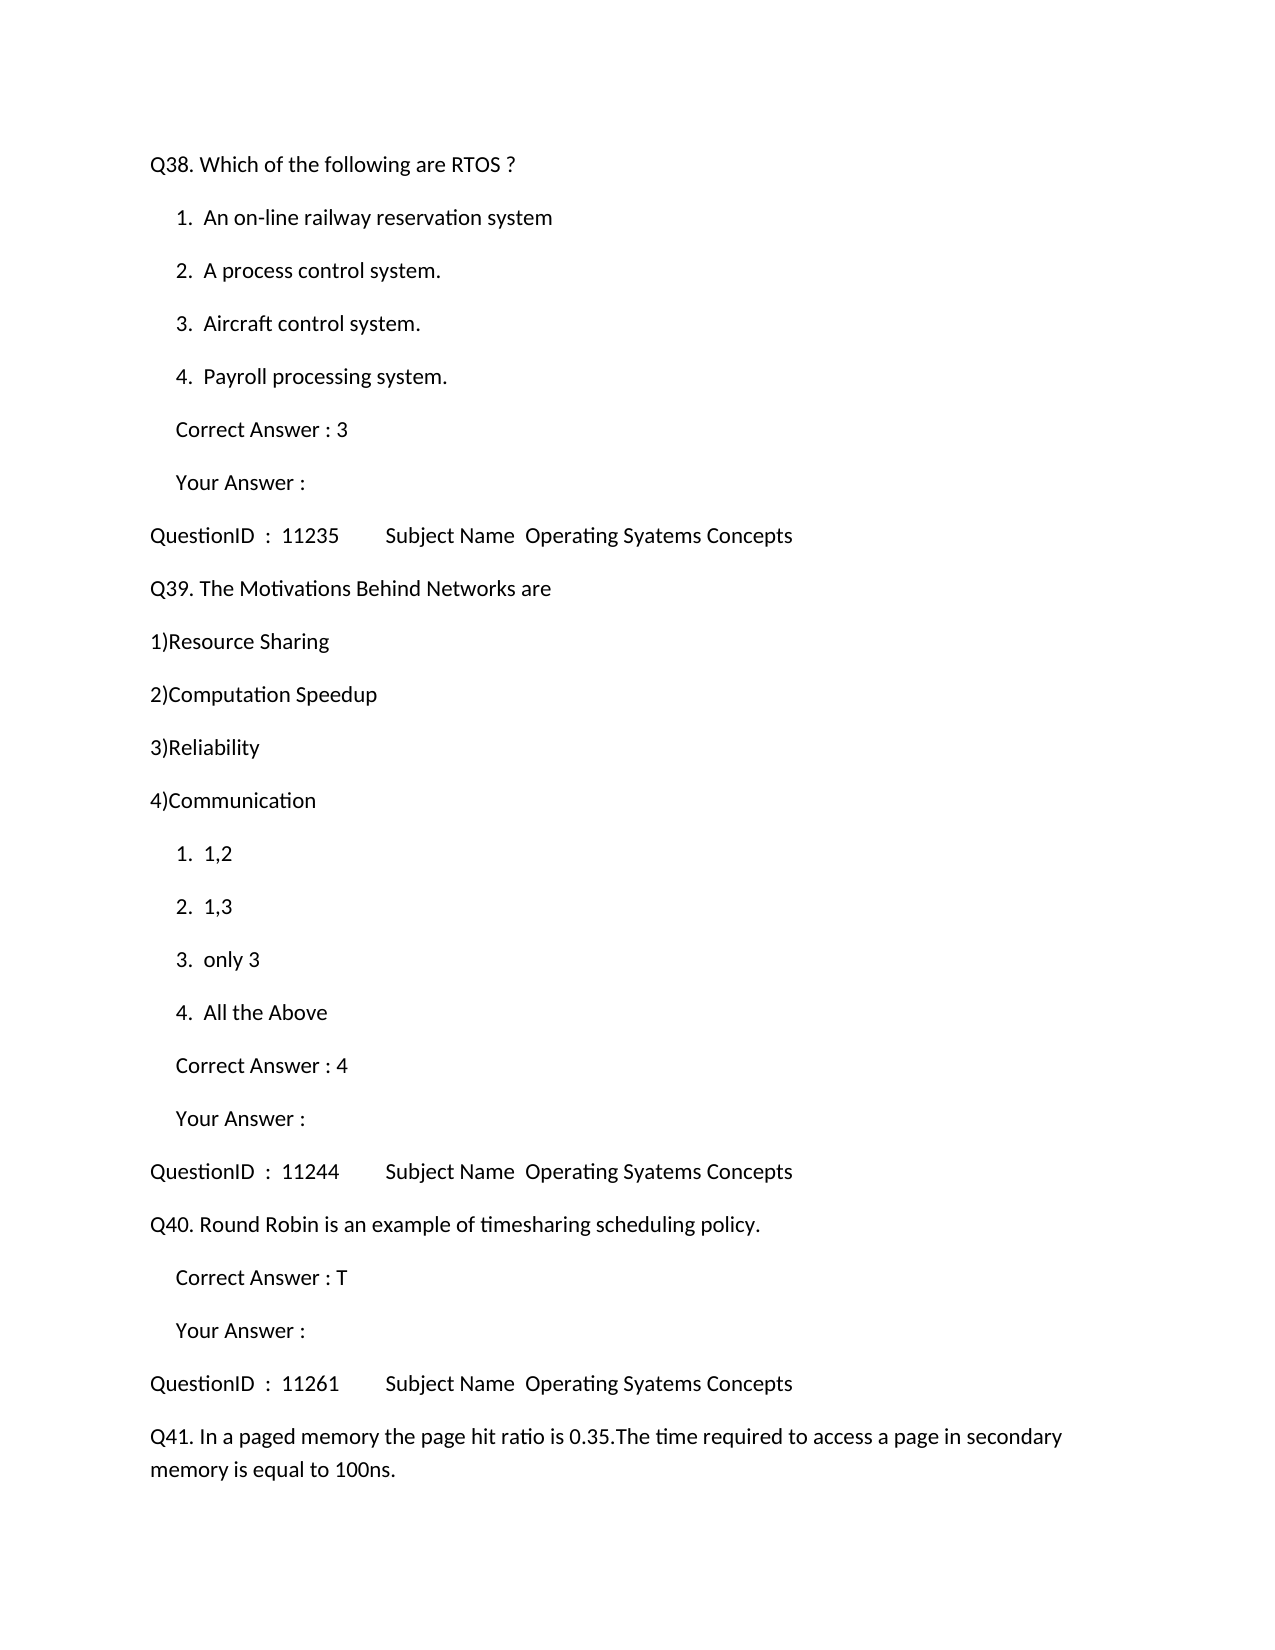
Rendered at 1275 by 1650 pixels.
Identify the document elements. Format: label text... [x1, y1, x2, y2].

text Correct Answer : 4 [150, 1051, 1125, 1079]
text 2. A process control system. [150, 256, 1125, 284]
text 2)Computation Speedup [150, 680, 1125, 708]
text 1. An on-line railway reservation system [150, 203, 1125, 231]
text Correct Answer : 3 [150, 415, 1125, 443]
text 3)Reliability [150, 733, 1125, 761]
text Correct Answer : T [150, 1263, 1125, 1291]
text QuestionID : 11261 Subject Name Operating Syatems Concepts [150, 1369, 1125, 1397]
text 1. 1,2 [150, 839, 1125, 867]
text Q41. In a paged memory the page hit ratio is 0.35.The time required to access a page in secondary memory is equal to 100ns. [150, 1422, 1125, 1483]
text 1)Resource Sharing [150, 627, 1125, 655]
text 4)Communication [150, 786, 1125, 814]
text 4. Payroll processing system. [150, 362, 1125, 390]
text 3. only 3 [150, 945, 1125, 973]
text 2. 1,3 [150, 892, 1125, 920]
text QuestionID : 11244 Subject Name Operating Syatems Concepts [150, 1157, 1125, 1185]
text Your Answer : [150, 1104, 1125, 1132]
text Your Answer : [150, 468, 1125, 496]
text Q39. The Motivations Behind Networks are [150, 574, 1125, 602]
text Your Answer : [150, 1316, 1125, 1344]
text 3. Aircraft control system. [150, 309, 1125, 337]
text QuestionID : 11235 Subject Name Operating Syatems Concepts [150, 521, 1125, 549]
text Q40. Round Robin is an example of timesharing scheduling policy. [150, 1210, 1125, 1238]
text 4. All the Above [150, 998, 1125, 1026]
text Q38. Which of the following are RTOS ? [150, 150, 1125, 178]
